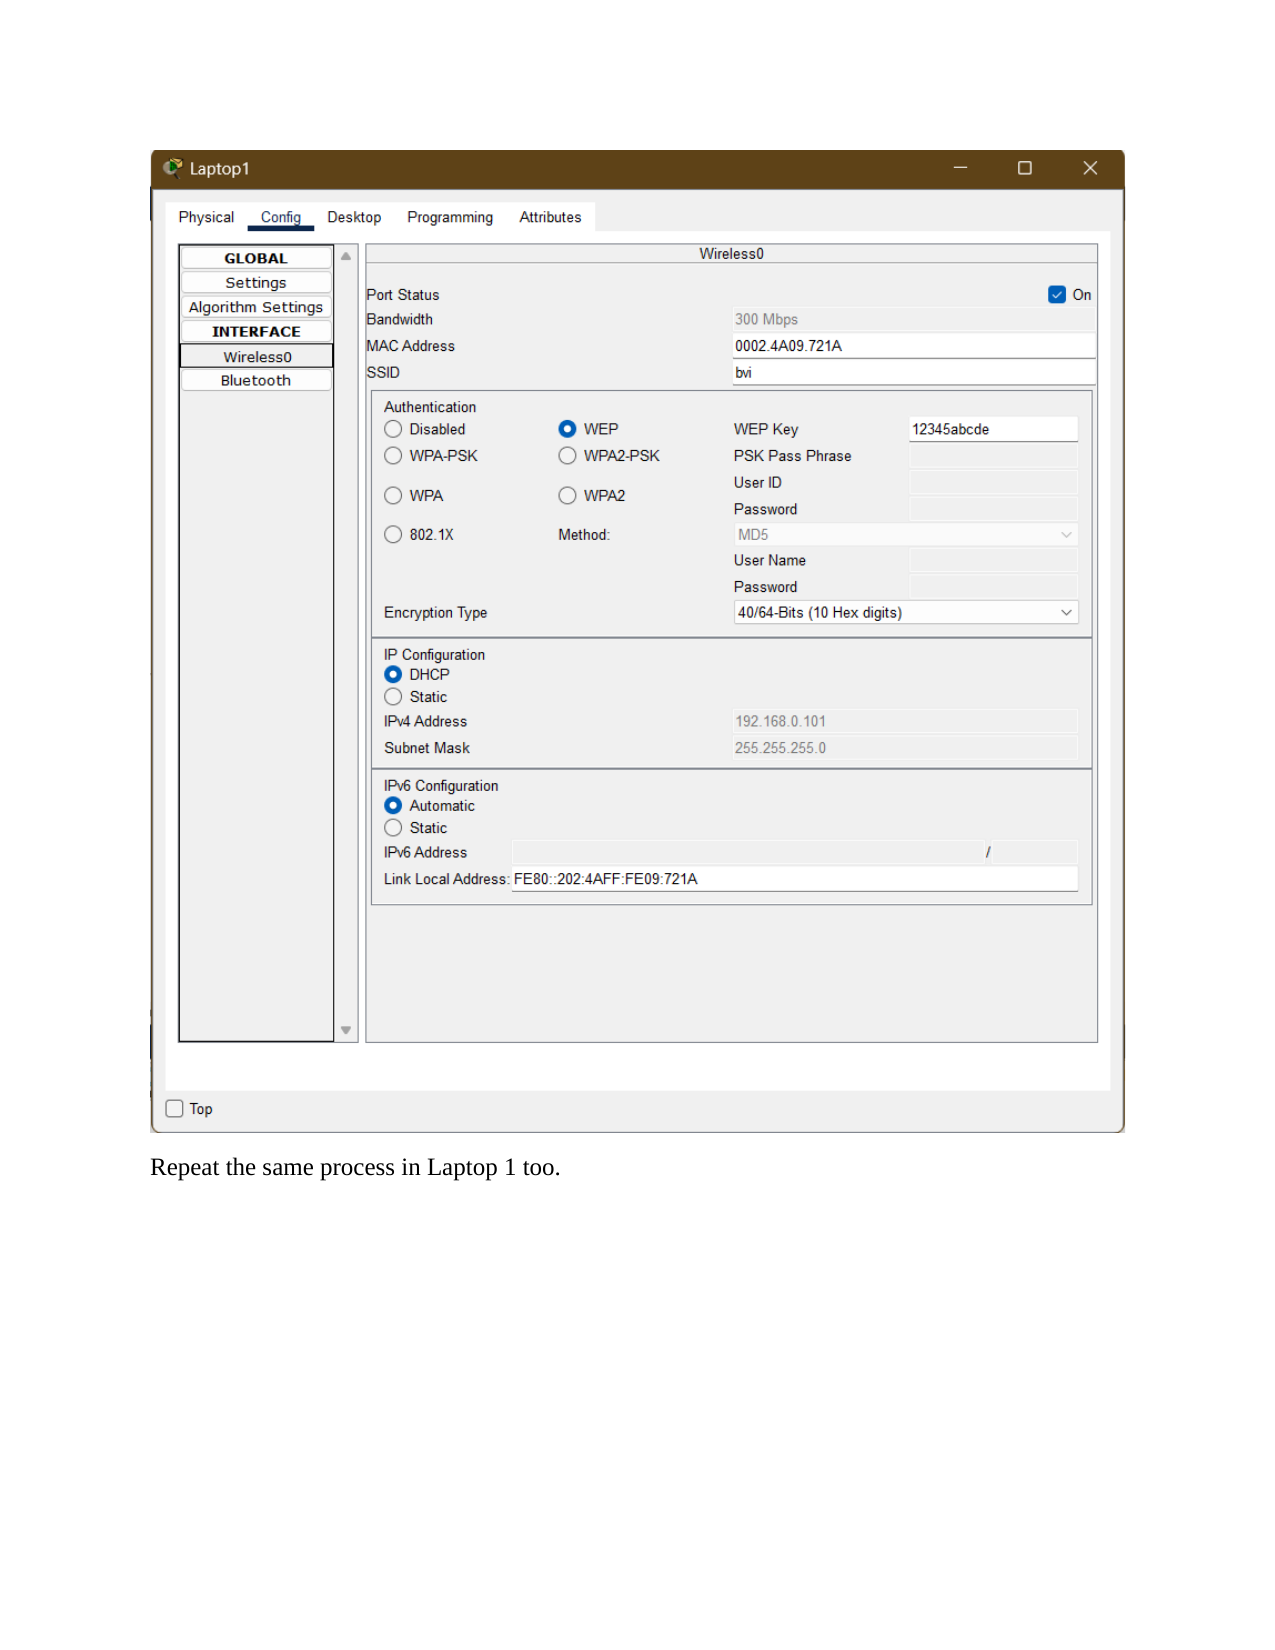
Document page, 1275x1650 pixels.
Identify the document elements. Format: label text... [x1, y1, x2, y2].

text Repeat the same process in Laptop 1 too. [150, 1152, 1125, 1180]
picture [150, 150, 1125, 1133]
